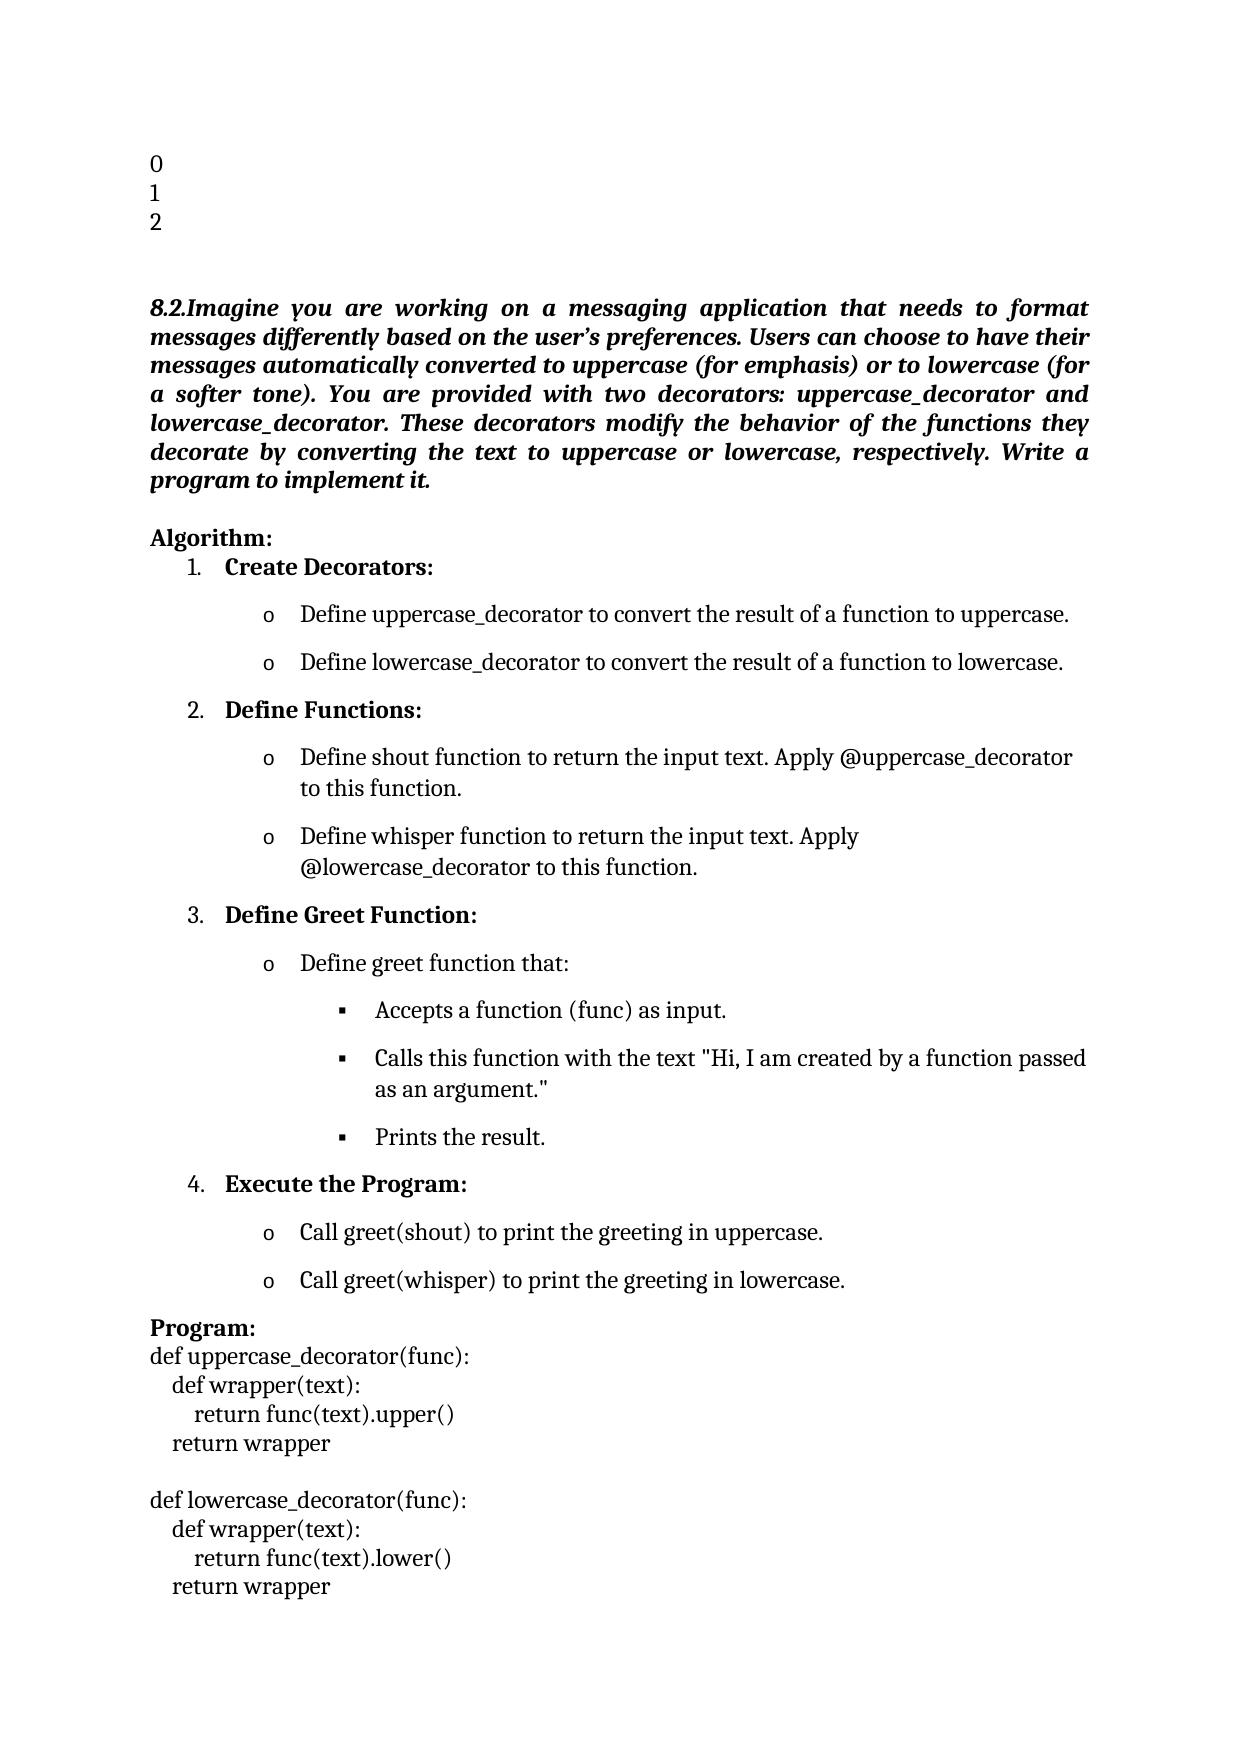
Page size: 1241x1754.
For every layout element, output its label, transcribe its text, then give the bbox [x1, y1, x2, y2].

list Prints the result. [337, 1123, 1090, 1151]
text 2 [150, 207, 1090, 236]
text Algorithm: [150, 524, 1090, 552]
text return func(text).lower() [150, 1543, 1090, 1572]
list Define Functions: [187, 696, 1090, 724]
list Define Greet Function: [187, 901, 1090, 929]
list Define lowercase_decorator to convert the result of a function to lowercase. [262, 648, 1090, 677]
text 1 [150, 179, 1090, 207]
text def wrapper(text): [150, 1515, 1090, 1543]
list Execute the Program: [187, 1170, 1090, 1199]
list Call greet(shout) to print the greeting in uppercase. [262, 1218, 1090, 1247]
text return wrapper [150, 1428, 1090, 1457]
list Define whisper function to return the input text. Apply @lowercase_decorator to this function. [262, 822, 1090, 882]
list Create Decorators: [187, 552, 1090, 581]
text def lowercase_decorator(func): [150, 1486, 1090, 1515]
text def wrapper(text): [150, 1371, 1090, 1400]
list Calls this function with the text "Hi, I am created by a function passed as an argument." [337, 1044, 1090, 1104]
text 0 [150, 150, 1090, 179]
text return func(text).upper() [150, 1400, 1090, 1428]
list Define shout function to return the input text. Apply @uppercase_decorator to this function. [262, 743, 1090, 803]
list Define uppercase_decorator to convert the result of a function to uppercase. [262, 600, 1090, 629]
text Program: [150, 1313, 1090, 1342]
list Call greet(whisper) to print the greeting in lowercase. [262, 1266, 1090, 1294]
text def uppercase_decorator(func): [150, 1342, 1090, 1371]
text return wrapper [150, 1572, 1090, 1601]
text 8.2.Imagine you are working on a messaging application that needs to format messages differently based on the user’s preferences. Users can choose to have their messages automatically converted to uppercase (for emphasis) or to lowercase (for a softer tone). You are provided with two decorators: uppercase_decorator and lowercase_decorator. These decorators modify the behavior of the functions they decorate by converting the text to uppercase or lowercase, respectively. Write a program to implement it. [150, 294, 1090, 495]
list Define greet function that: [262, 948, 1090, 977]
list Accepts a function (func) as input. [337, 996, 1090, 1025]
